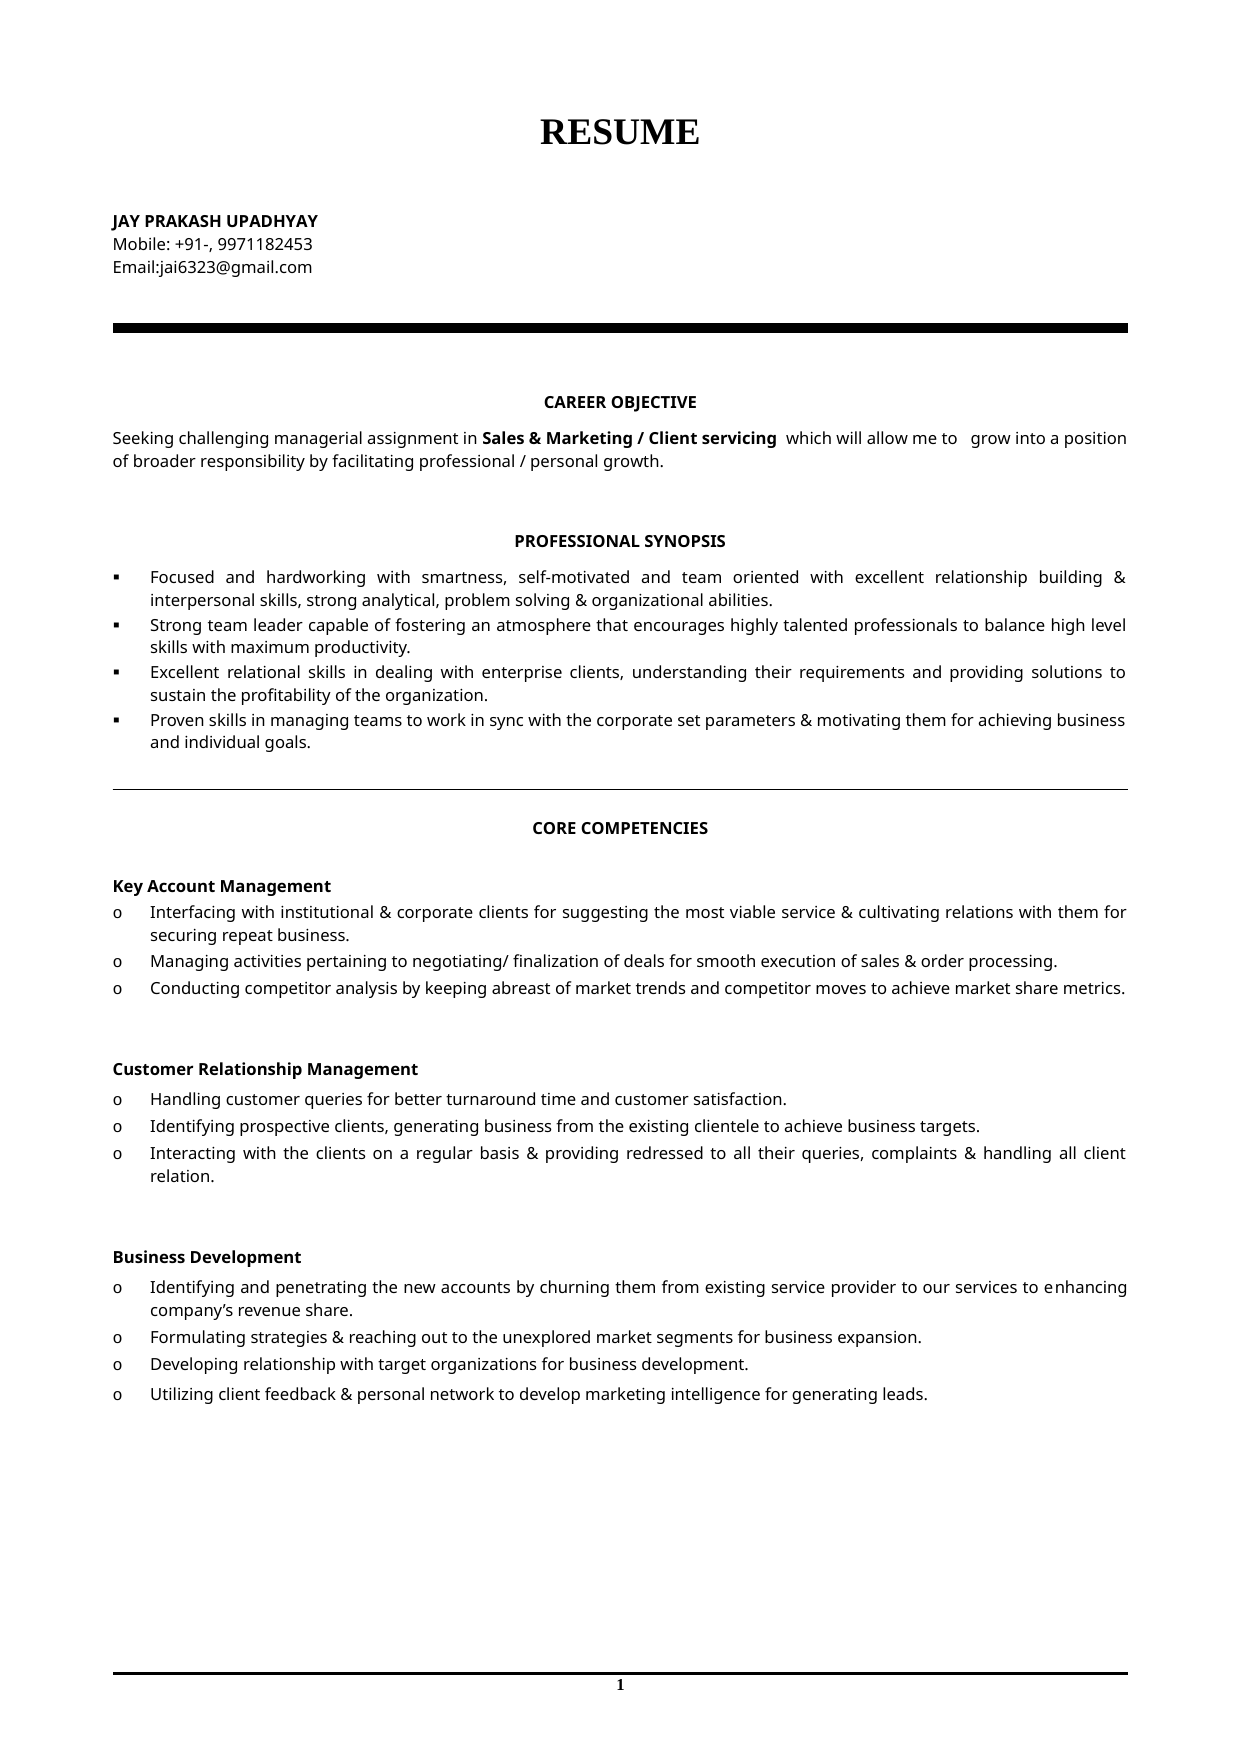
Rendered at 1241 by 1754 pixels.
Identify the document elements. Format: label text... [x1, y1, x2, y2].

list Focused and hardworking with smartness, self-motivated and team oriented with excellent relationship building & interpersonal skills, strong analytical, problem solving & organizational abilities. [112, 566, 1128, 611]
text CORE COMPETENCIES [112, 816, 1128, 839]
list Identifying prospective clients, generating business from the existing clientele to achieve business targets. [112, 1115, 1128, 1138]
list Developing relationship with target organizations for business development. [112, 1352, 1128, 1375]
text JAY PRAKASH UPADHYAY [75, 210, 1128, 232]
text CAREER OBJECTIVE [112, 390, 1128, 413]
list Handling customer queries for better turnaround time and customer satisfaction. [112, 1088, 1128, 1111]
text Email:jai6323@gmail.com [112, 255, 1128, 278]
list Identifying and penetrating the new accounts by churning them from existing service provider to our services to enhancing company’s revenue share. [112, 1276, 1128, 1321]
text Business Development [112, 1245, 1128, 1268]
list Utilizing client feedback & personal network to develop marketing intelligence for generating leads. [112, 1382, 1128, 1405]
list Interacting with the clients on a regular basis & providing redressed to all their queries, complaints & handling all client relation. [112, 1142, 1128, 1187]
text Key Account Management [112, 874, 1128, 897]
list Excellent relational skills in dealing with enterprise clients, understanding their requirements and providing solutions to sustain the profitability of the organization. [112, 661, 1128, 706]
list Managing activities pertaining to negotiating/ finalization of deals for smooth execution of sales & order processing. [112, 950, 1128, 973]
list Interfacing with institutional & corporate clients for suggesting the most viable service & cultivating relations with them for securing repeat business. [112, 900, 1128, 946]
text Mobile: +91-, 9971182453 [75, 232, 1128, 255]
text Seeking challenging managerial assignment in Sales & Marketing / Client servicing which will allow me to grow into a position of broader responsibility by facilitating professional / personal growth. [112, 427, 1128, 472]
list Formulating strategies & reaching out to the unexplored market segments for business expansion. [112, 1325, 1128, 1348]
list Strong team leader capable of fostering an atmosphere that encourages highly talented professionals to balance high level skills with maximum productivity. [112, 613, 1128, 659]
text PROFESSIONAL SYNOPSIS [112, 530, 1128, 552]
text Customer Relationship Management [112, 1058, 1128, 1080]
list Proven skills in managing teams to work in sync with the corporate set parameters & motivating them for achieving business and individual goals. [112, 708, 1128, 754]
list Conducting competitor analysis by keeping abreast of market trends and competitor moves to achieve market share metrics. [112, 977, 1128, 1000]
